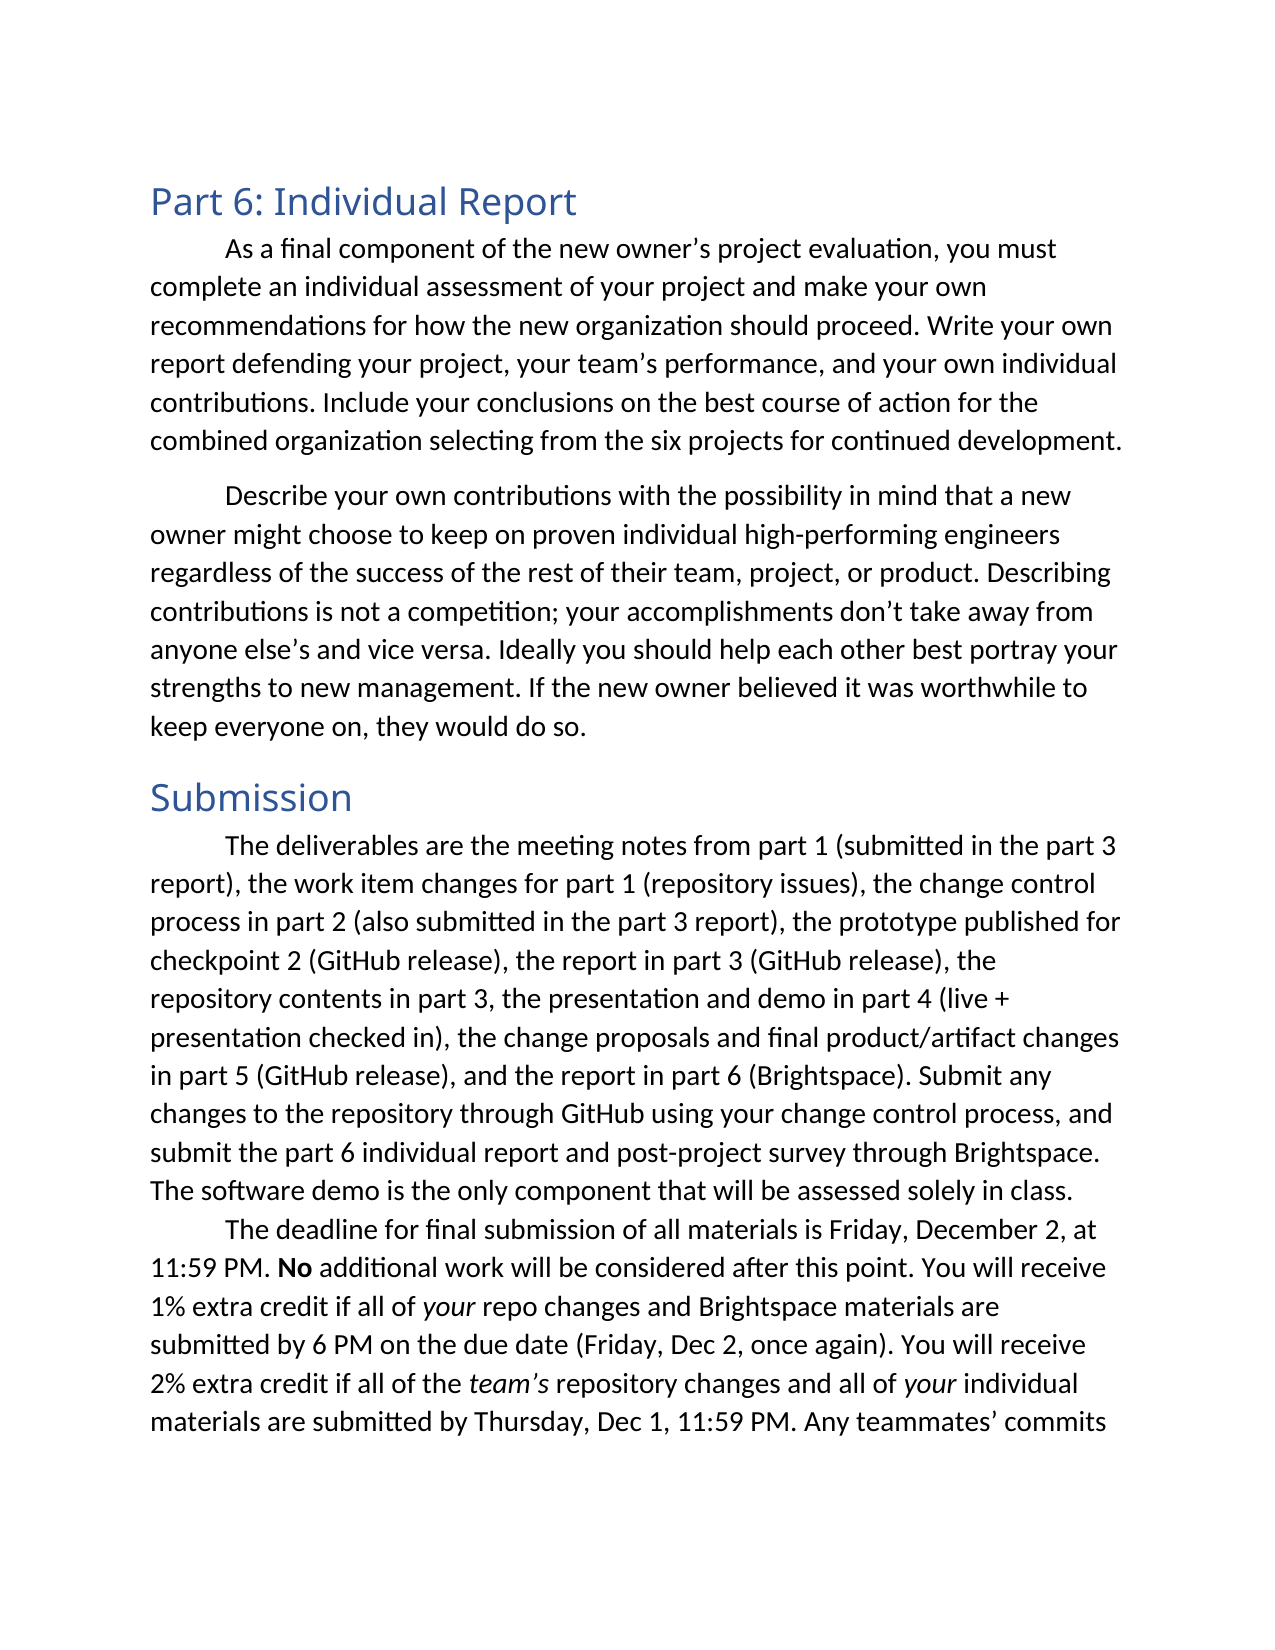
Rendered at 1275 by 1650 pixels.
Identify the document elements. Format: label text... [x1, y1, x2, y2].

subtitle Submission [150, 771, 1125, 822]
text Describe your own contributions with the possibility in mind that a new owner might choose to keep on proven individual high-performing engineers regardless of the success of the rest of their team, project, or product. Describing contributions is not a competition; your accomplishments don’t take away from anyone else’s and vice versa. Ideally you should help each other best portray your strengths to new management. If the new owner believed it was worthwhile to keep everyone on, they would do so. [150, 477, 1125, 744]
subtitle Part 6: Individual Report [150, 175, 1125, 226]
text As a final component of the new owner’s project evaluation, you must complete an individual assessment of your project and make your own recommendations for how the new organization should proceed. Write your own report defending your project, your team’s performance, and your own individual contributions. Include your conclusions on the best course of action for the combined organization selecting from the six projects for continued development. [150, 230, 1125, 458]
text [150, 827, 1125, 1439]
